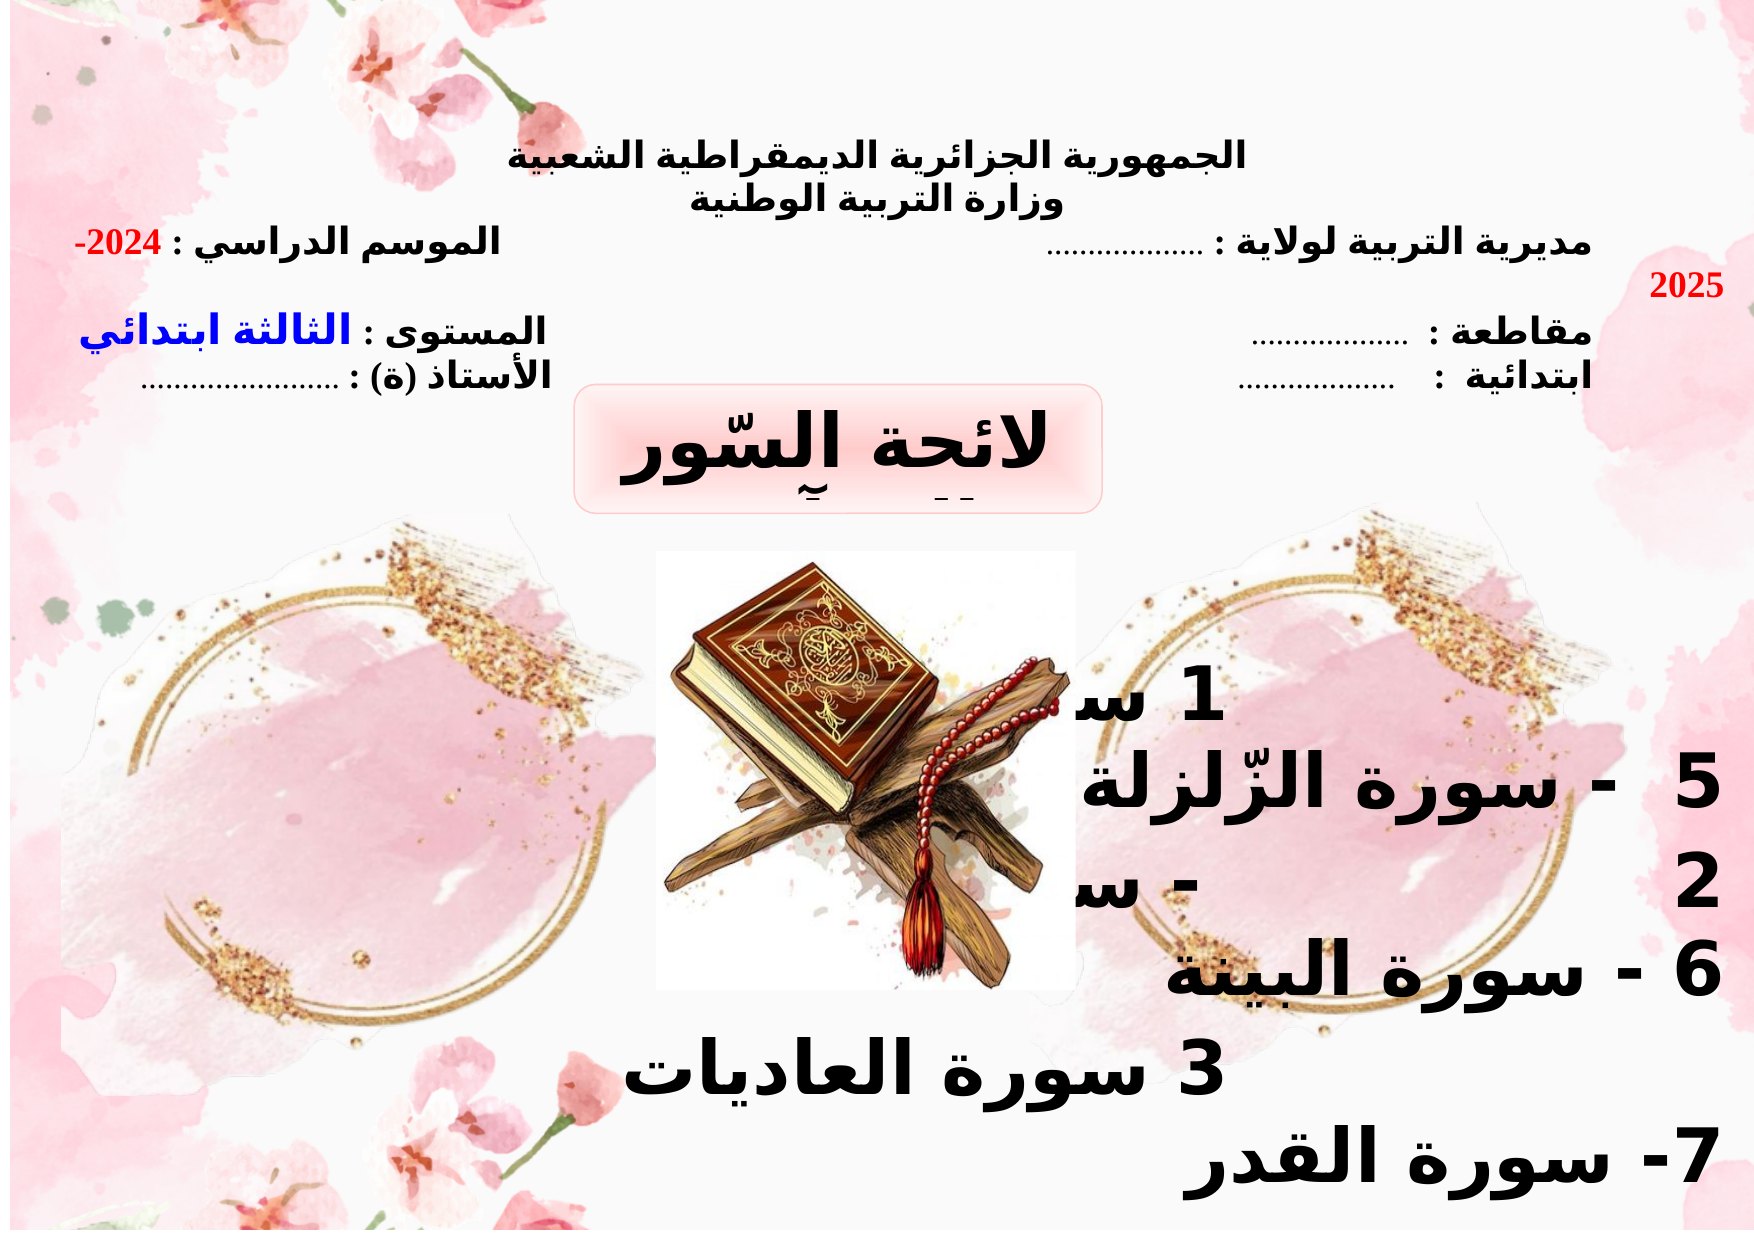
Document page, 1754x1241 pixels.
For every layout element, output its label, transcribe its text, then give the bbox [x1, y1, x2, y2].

text ابتدائية : ................... الأستاذ (ة) : ........................ [29, 354, 1724, 397]
text 1 سورة التكاثر 5 - سورة الزّلزلة [1076, 651, 1724, 826]
picture [12, 0, 1754, 1230]
text وزارة التربية الوطنية [29, 176, 1724, 219]
text 2 - سورة الهمزة 6 - سورة البينة [29, 838, 1724, 1013]
text 1 سورة التكاثر 5 - سورة الزّلزلة [29, 651, 656, 826]
text 3 سورة العاديات 7- سورة القدر [29, 1025, 1724, 1200]
text مديرية التربية لولاية : ................... الموسم الدراسي : 2024-2025 [29, 219, 1724, 306]
text الجمهورية الجزائرية الديمقراطية الشعبية [29, 133, 1724, 176]
text مقاطعة : ................... المستوى : الثالثة ابتدائي [29, 306, 1724, 354]
